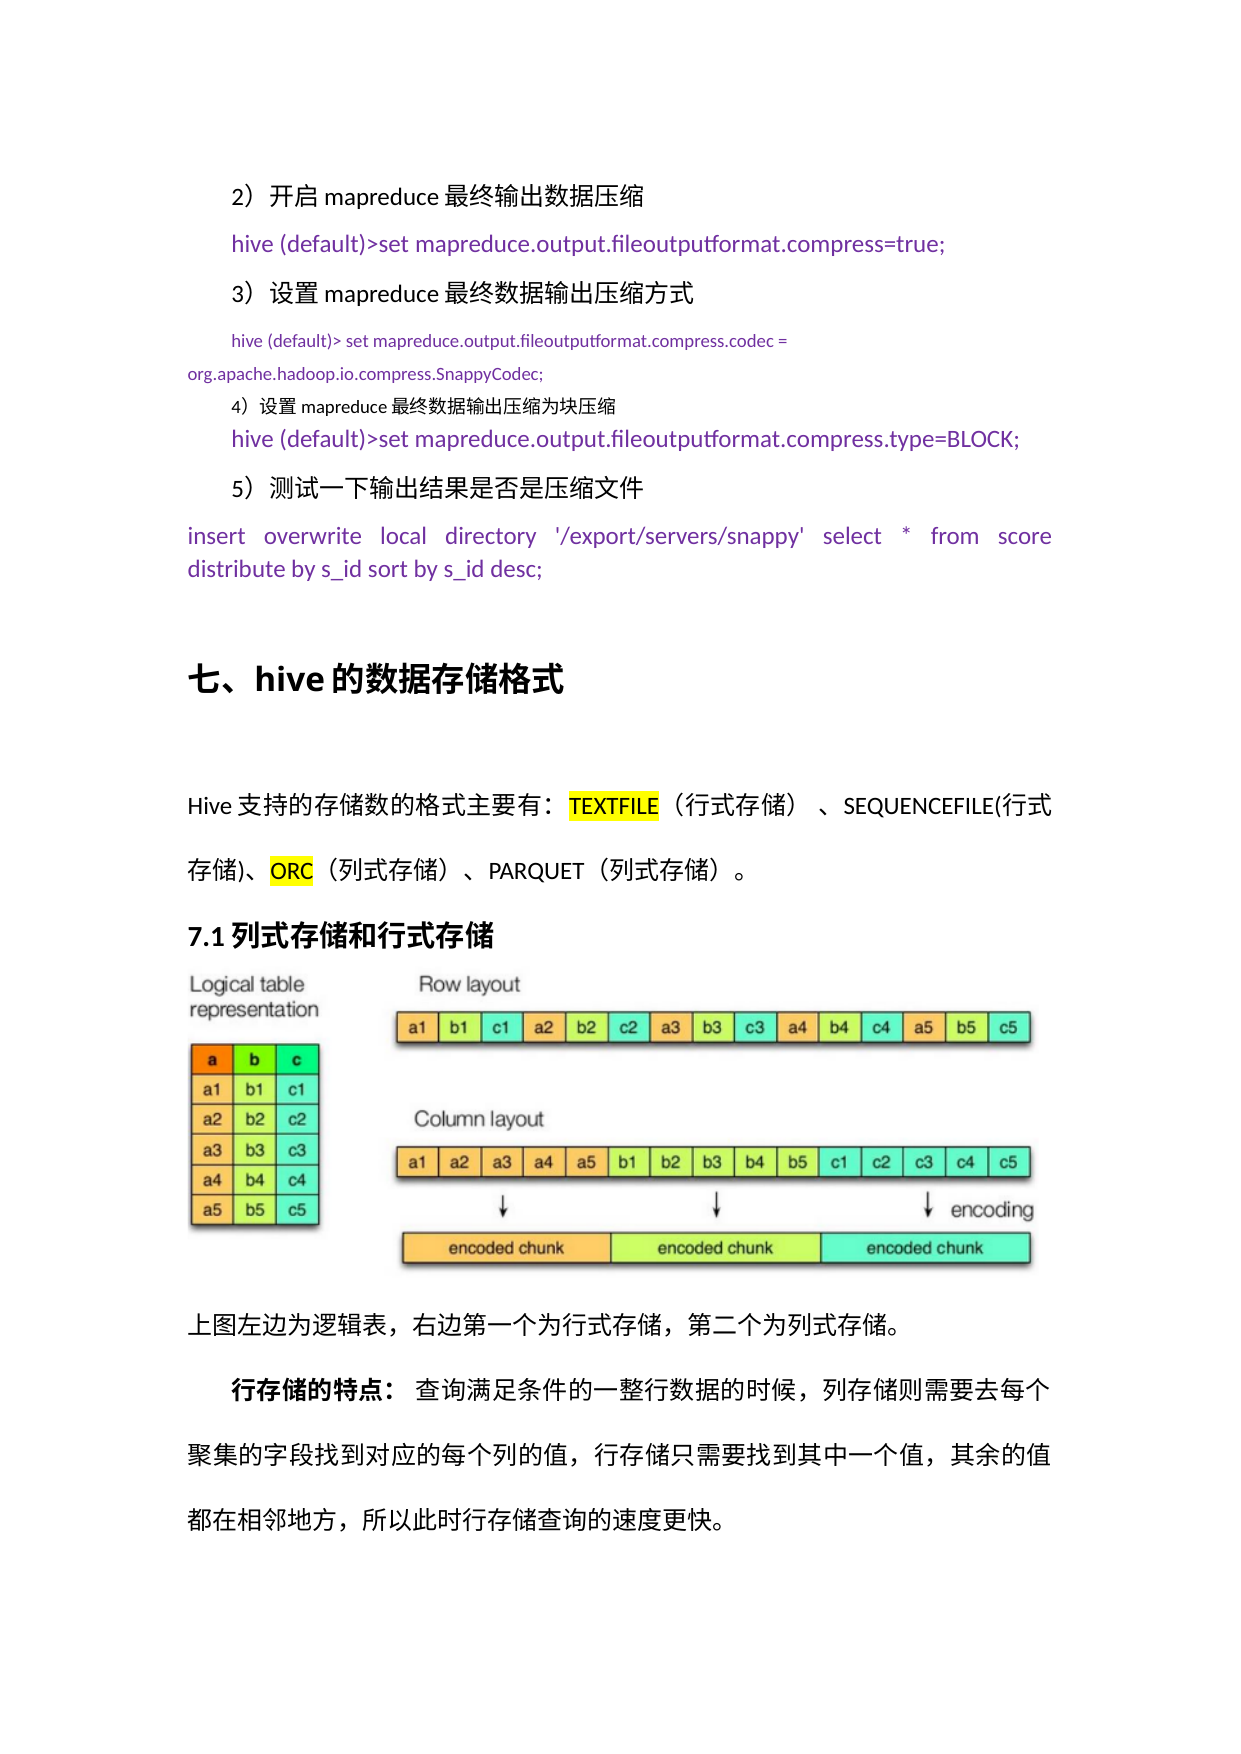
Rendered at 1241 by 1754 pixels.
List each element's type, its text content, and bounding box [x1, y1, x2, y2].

text Hive支持的存储数的格式主要有：TEXTFILE（行式存储） 、SEQUENCEFILE(行式存储)、ORC（列式存储）、PARQUET（列式存储）。 [187, 771, 1053, 901]
text 3）设置mapreduce最终数据输出压缩方式 [187, 259, 1053, 324]
subtitle 7.1 列式存储和行式存储 [187, 901, 1053, 966]
text hive (default)>set mapreduce.output.fileoutputformat.compress=true; [187, 227, 1053, 259]
text 2）开启mapreduce最终输出数据压缩 [187, 162, 1053, 227]
text insert overwrite local directory '/export/servers/snappy' select * from score distribute by s_id sort by s_id desc; [187, 519, 1053, 584]
text 上图左边为逻辑表，右边第一个为行式存储，第二个为列式存储。 [187, 1291, 1053, 1356]
text hive (default)> set mapreduce.output.fileoutputformat.compress.codec = org.apache.hadoop.io.compress.SnappyCodec; [187, 324, 1053, 389]
text 行存储的特点： 查询满足条件的一整行数据的时候，列存储则需要去每个聚集的字段找到对应的每个列的值，行存储只需要找到其中一个值，其余的值都在相邻地方，所以此时行存储查询的速度更快。 [187, 1356, 1053, 1551]
picture [187, 966, 1053, 1287]
text 5）测试一下输出结果是否是压缩文件 [187, 454, 1053, 519]
subtitle 七、hive的数据存储格式 [187, 644, 1053, 709]
text hive (default)>set mapreduce.output.fileoutputformat.compress.type=BLOCK; [187, 422, 1053, 454]
text 4）设置mapreduce最终数据输出压缩为块压缩 [187, 389, 1053, 422]
